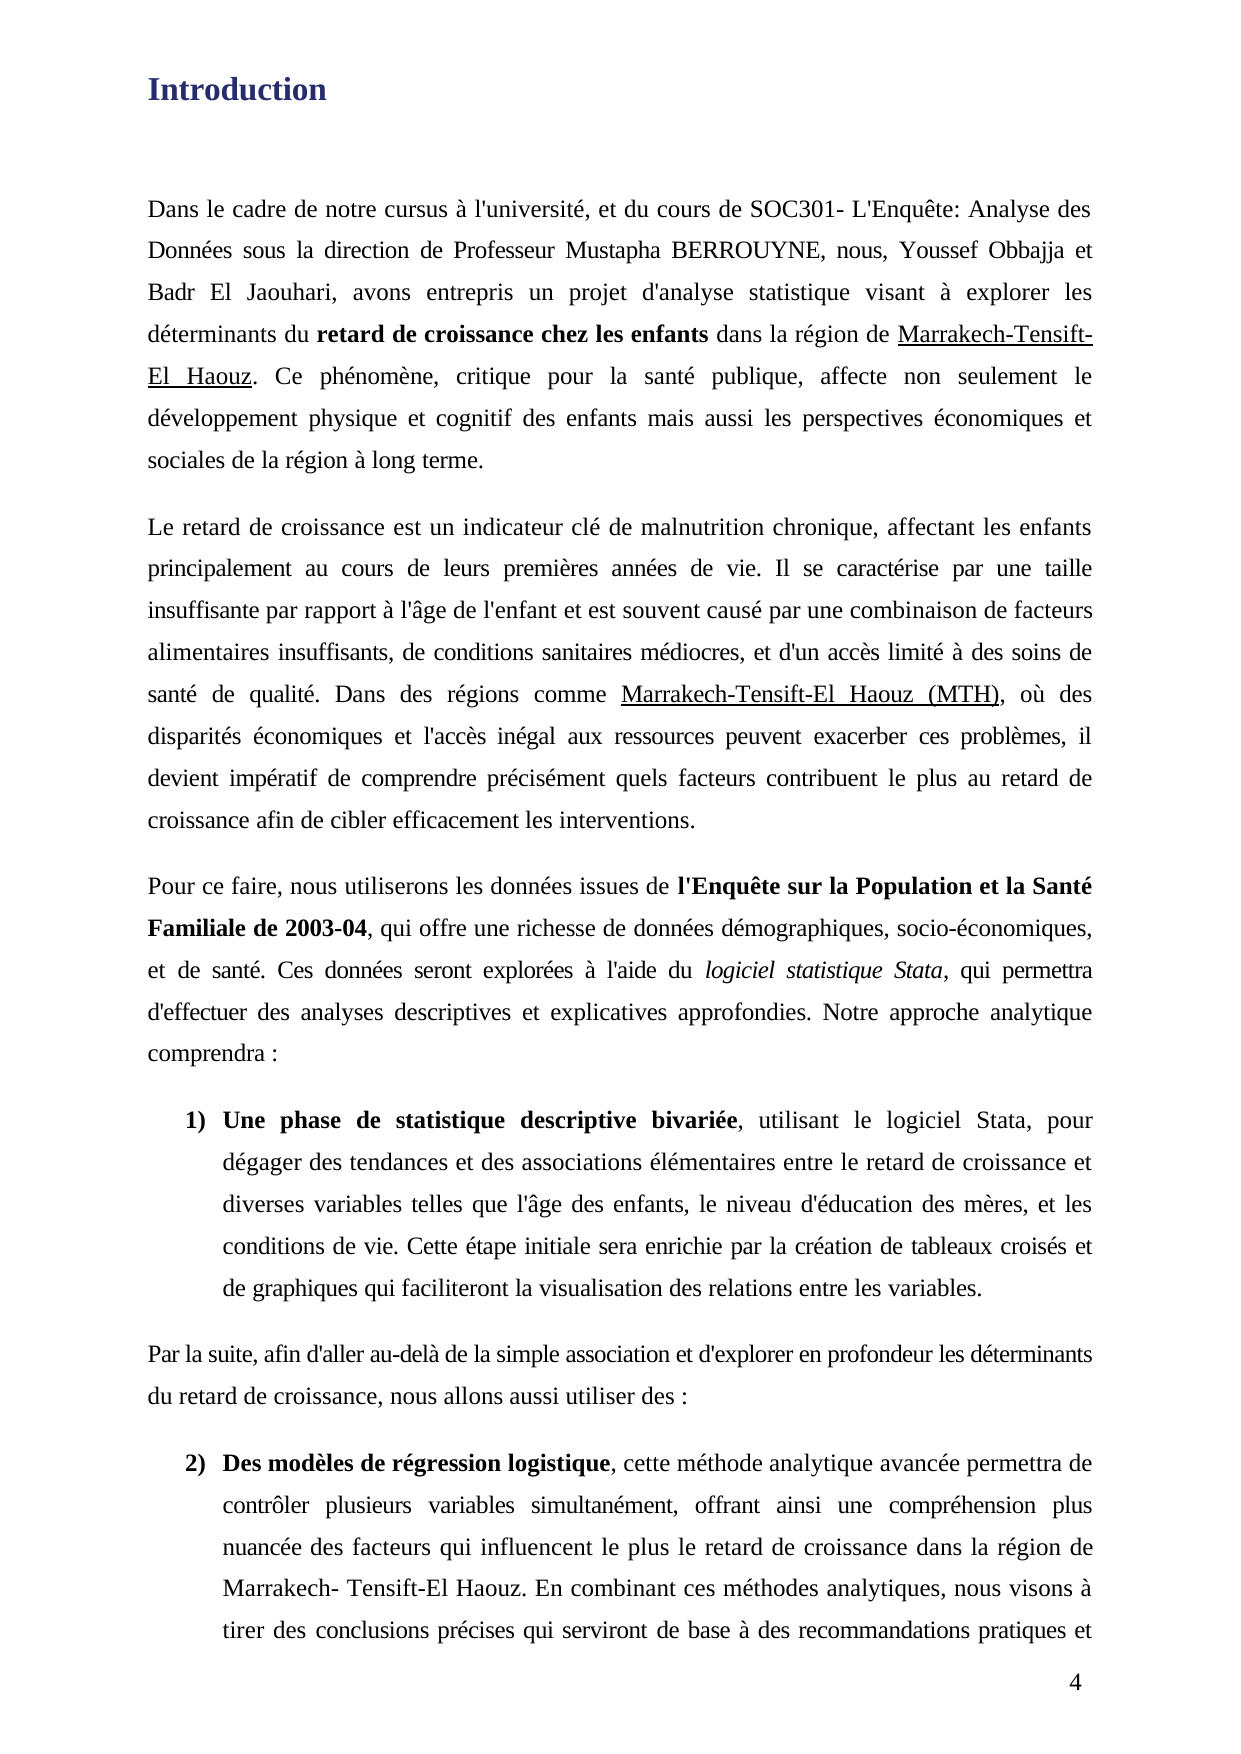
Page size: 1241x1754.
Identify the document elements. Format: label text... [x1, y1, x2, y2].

text Dans le cadre de notre cursus à l'université, et du cours de SOC301- L'Enquête: Analyse des Données sous la direction de Professeur Mustapha BERROUYNE, nous, Youssef Obbajja et Badr El Jaouhari, avons entrepris un projet d'analyse statistique visant à explorer les déterminants du retard de croissance chez les enfants dans la région de Marrakech-Tensift-El Haouz. Ce phénomène, critique pour la santé publique, affecte non seulement le développement physique et cognitif des enfants mais aussi les perspectives économiques et sociales de la région à long terme. [147, 194, 1093, 474]
text Par la suite, afin d'aller au-delà de la simple association et d'explorer en profondeur les déterminants du retard de croissance, nous allons aussi utiliser des : [147, 1339, 1092, 1410]
text Pour ce faire, nous utiliserons les données issues de l'Enquête sur la Population et la Santé Familiale de 2003-04, qui offre une richesse de données démographiques, socio-économiques, et de santé. Ces données seront explorées à l'aide du logiciel statistique Stata, qui permettra d'effectuer des analyses descriptives et explicatives approfondies. Notre approche analytique comprendra : [147, 871, 1093, 1067]
text Le retard de croissance est un indicateur clé de malnutrition chronique, affectant les enfants principalement au cours de leurs premières années de vie. Il se caractérise par une taille insuffisante par rapport à l'âge de l'enfant et est souvent causé par une combinaison de facteurs alimentaires insuffisants, de conditions sanitaires médiocres, et d'un accès limité à des soins de santé de qualité. Dans des régions comme Marrakech-Tensift-El Haouz (MTH), où des disparités économiques et l'accès inégal aux ressources peuvent exacerber ces problèmes, il devient impératif de comprendre précisément quels facteurs contribuent le plus au retard de croissance afin de cibler efficacement les interventions. [147, 512, 1093, 833]
list Une phase de statistique descriptive bivariée, utilisant le logiciel Stata, pour dégager des tendances et des associations élémentaires entre le retard de croissance et diverses variables telles que l'âge des enfants, le niveau d'éducation des mères, et les conditions de vie. Cette étape initiale sera enrichie par la création de tableaux croisés et de graphiques qui faciliteront la visualisation des relations entre les variables. [185, 1105, 1093, 1301]
subtitle Introduction [147, 69, 1107, 108]
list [185, 1448, 1093, 1644]
